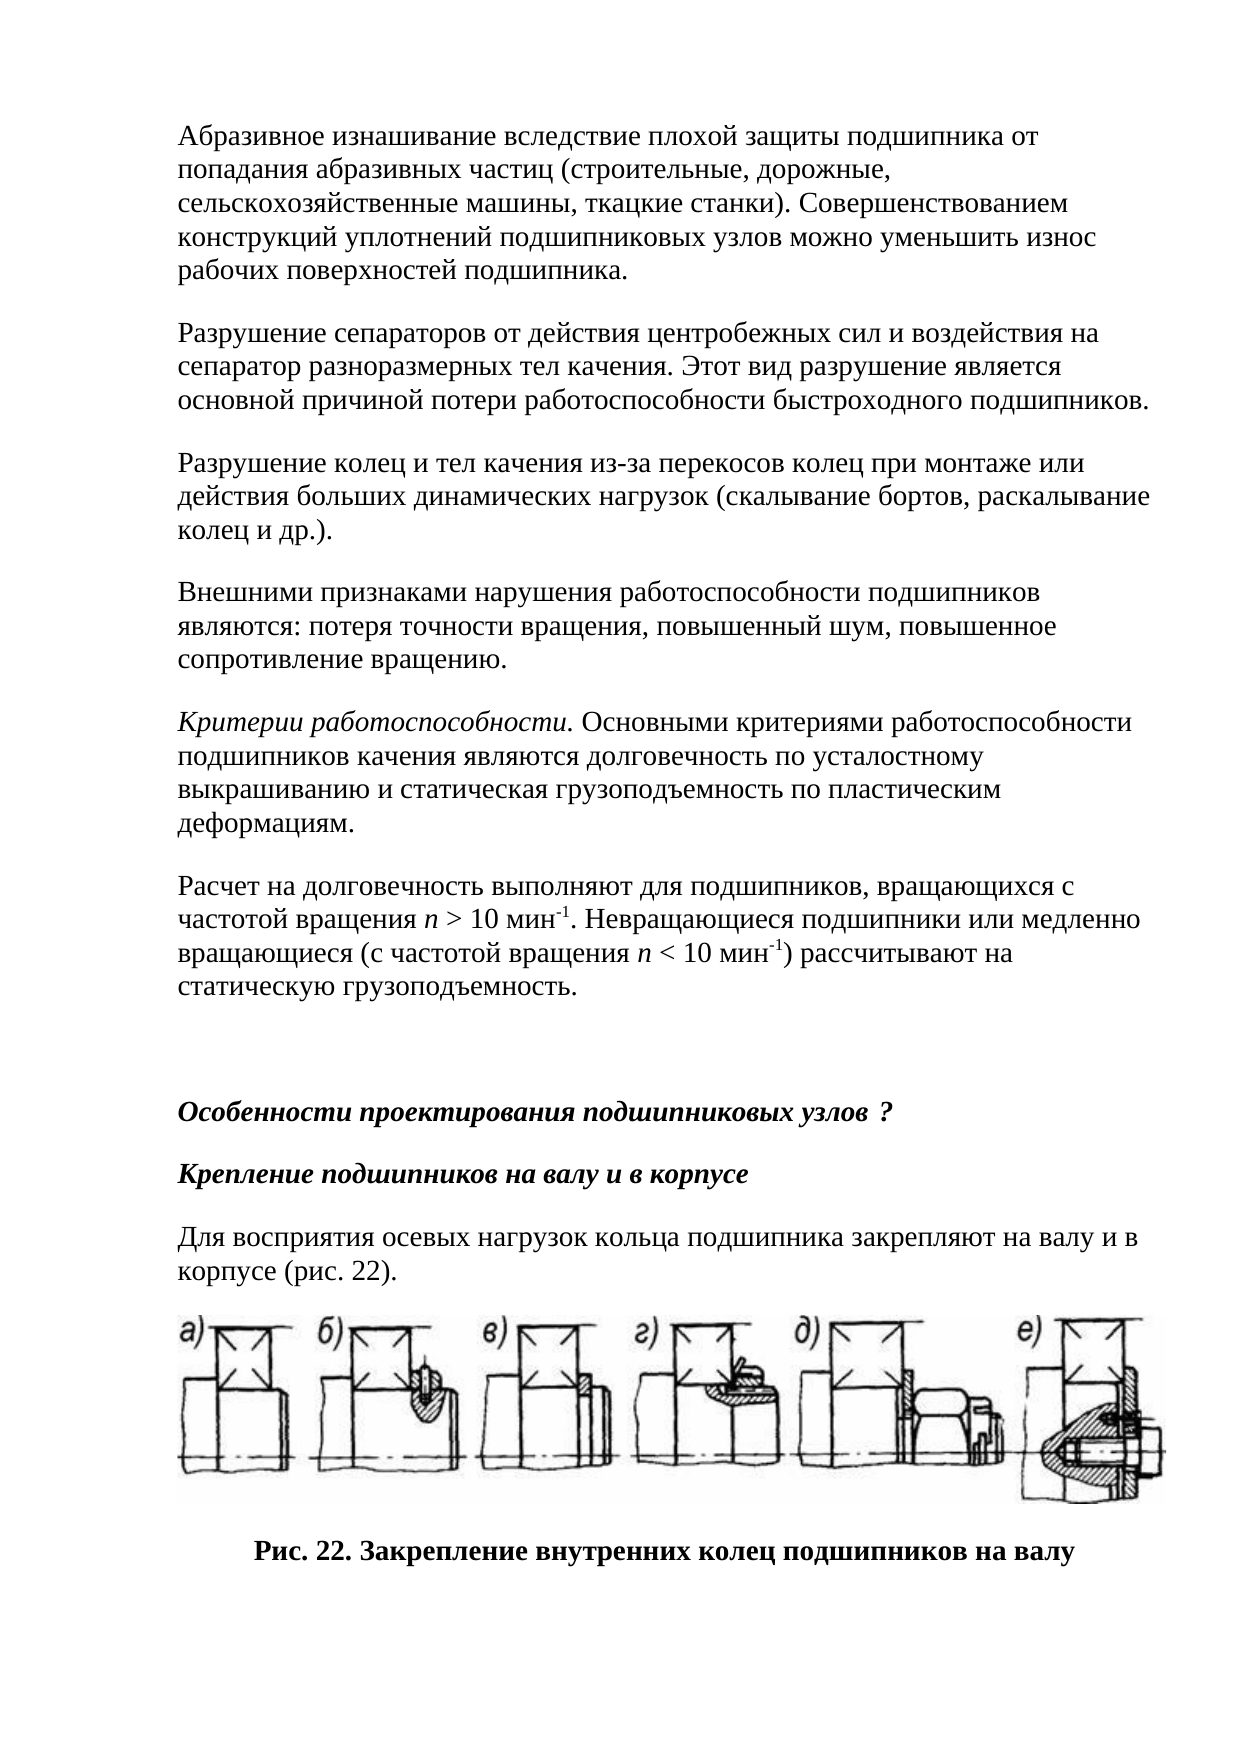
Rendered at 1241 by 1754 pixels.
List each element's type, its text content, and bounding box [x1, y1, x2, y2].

text Внешними признаками нарушения работоспособности подшипников являются: потеря точности вращения, повышенный шум, повышенное сопротивление вращению. [177, 574, 1152, 675]
picture [177, 1315, 1167, 1504]
text Особенности проектирования подшипниковых узлов ? [177, 1094, 1152, 1127]
text Разрушение сепараторов от действия центробежных сил и воздействия на сепаратор разноразмерных тел качения. Этот вид разрушение является основной причиной потери работоспособности быстроходного подшипников. [177, 315, 1152, 416]
text Критерии работоспособности. Основными критериями работоспособности подшипников качения являются долговечность по усталостному выкрашиванию и статическая грузоподъемность по пластическим деформациям. [177, 704, 1152, 838]
text Абразивное изнашивание вследствие плохой защиты подшипника от попадания абразивных частиц (строительные, дорожные, сельскохозяйственные машины, ткацкие станки). Совершенствованием конструкций уплотнений подшипниковых узлов можно уменьшить износ рабочих поверхностей подшипника. [177, 118, 1152, 286]
text Расчет на долговечность выполняют для подшипников, вращающихся с частотой вращения n > 10 мин-1. Невращающиеся подшипники или медленно вращающиеся (с частотой вращения n < 10 мин-1) рассчитывают на статическую грузоподъемность. [177, 868, 1152, 1002]
text Рис. 22. Закрепление внутренних колец подшипников на валу [177, 1533, 1152, 1566]
text Крепление подшипников на валу и в корпусе [177, 1156, 1152, 1190]
text Для восприятия осевых нагрузок кольца подшипника закрепляют на валу и в корпусе (рис. 22). [177, 1219, 1152, 1286]
text Разрушение колец и тел качения из-за перекосов колец при монтаже или действия больших динамических нагрузок (скалывание бортов, раскалывание колец и др.). [177, 445, 1152, 545]
